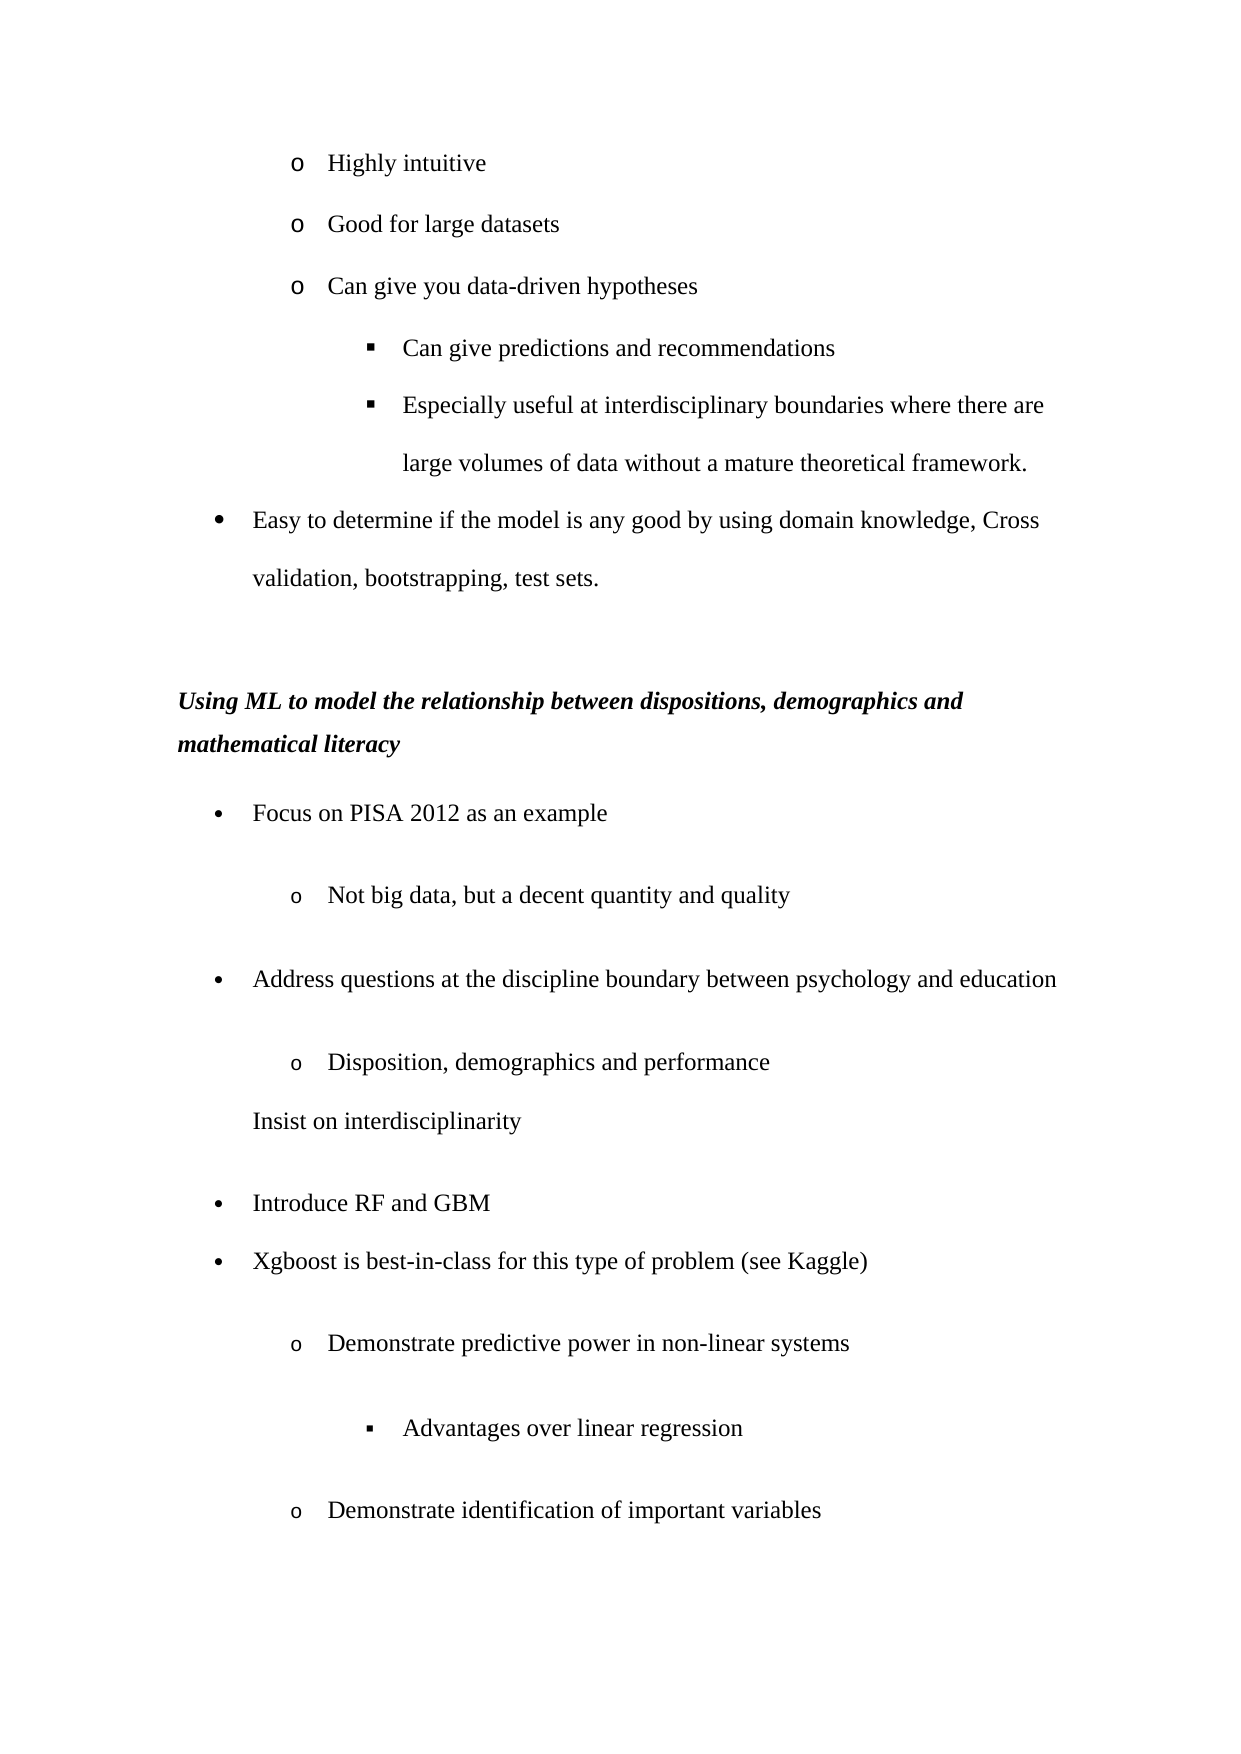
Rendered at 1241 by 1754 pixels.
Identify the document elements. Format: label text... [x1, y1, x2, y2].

list Address questions at the discipline boundary between psychology and education [215, 964, 1063, 993]
list Not big data, but a decent quantity and quality [290, 880, 1063, 910]
list Disposition, demographics and performance [290, 1047, 1063, 1076]
subtitle Using ML to model the relationship between dispositions, demographics and mathematical literacy [177, 686, 1004, 758]
list Especially useful at interdisciplinary boundaries where there are large volumes of data without a mature theoretical framework. [365, 390, 1063, 476]
list Highly intuitive [290, 148, 1063, 178]
list Easy to determine if the model is any good by using domain knowledge, Cross validation, bootstrapping, test sets. [215, 505, 1063, 591]
list Can give you data-driven hypotheses [290, 271, 1063, 302]
list Focus on PISA 2012 as an example [215, 798, 1063, 826]
list Advantages over linear regression [365, 1413, 1063, 1441]
list Demonstrate predictive power in non-linear systems [290, 1328, 1063, 1358]
list Demonstrate identification of important variables [290, 1495, 1063, 1525]
list Can give predictions and recommendations [365, 333, 1063, 361]
list Xgboost is best-in-class for this type of problem (see Kaggle) [215, 1246, 1063, 1275]
list Good for large datasets [290, 209, 1063, 240]
text Insist on interdisciplinarity [177, 1106, 1063, 1135]
list Introduce RF and GBM [215, 1188, 1063, 1217]
